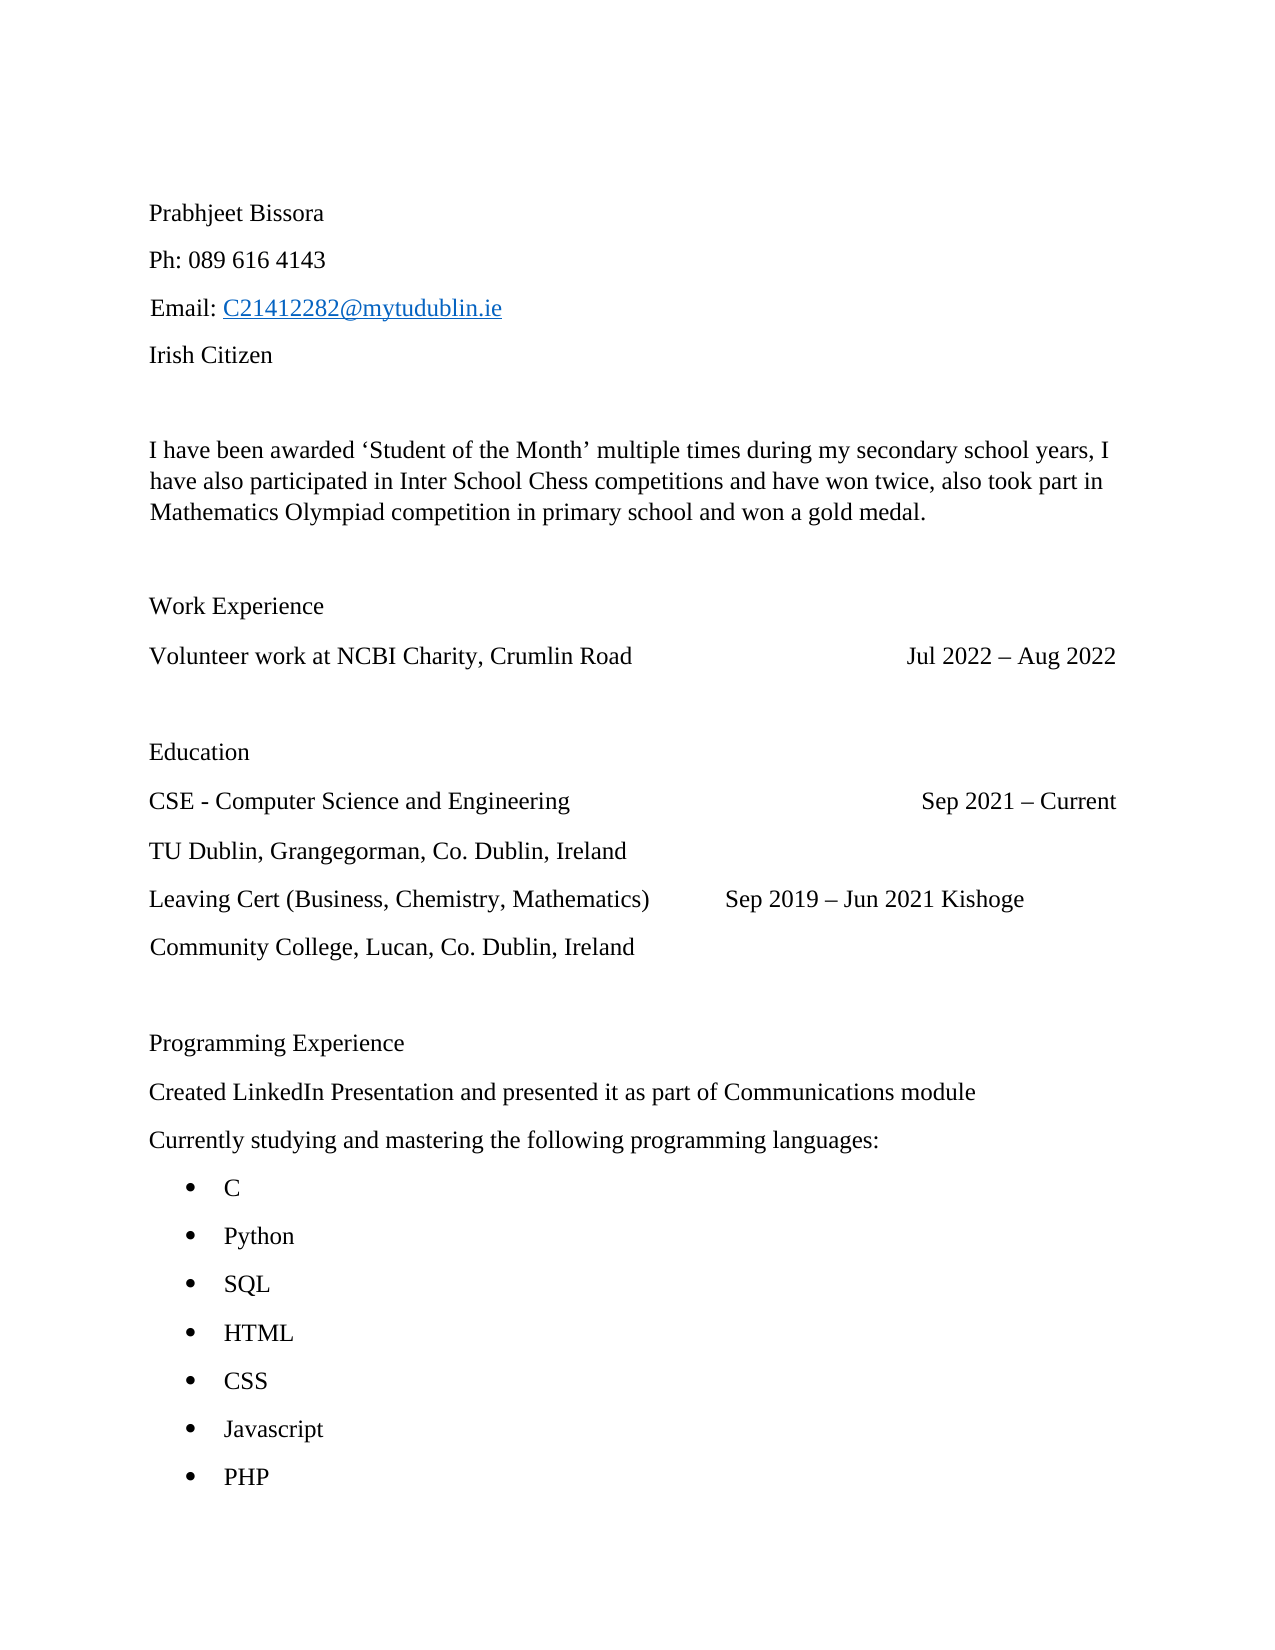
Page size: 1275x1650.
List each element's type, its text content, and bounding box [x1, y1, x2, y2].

text Education [148, 737, 1122, 765]
text Prabhjeet Bissora [148, 198, 1122, 226]
list Javascript [186, 1414, 1122, 1443]
text I have been awarded ‘Student of the Month’ multiple times during my secondary school years, I have also participated in Inter School Chess competitions and have won twice, also took part in Mathematics Olympiad competition in primary school and won a gold medal. [148, 435, 1122, 526]
text Currently studying and mastering the following programming languages: [148, 1125, 1122, 1154]
text Leaving Cert (Business, Chemistry, Mathematics) Sep 2019 – Jun 2021 Kishoge Community College, Lucan, Co. Dublin, Ireland [148, 884, 1122, 961]
list SQL [186, 1269, 1122, 1298]
list PHP [186, 1462, 1122, 1491]
text Programming Experience [148, 1028, 1122, 1057]
text TU Dublin, Grangegorman, Co. Dublin, Ireland [148, 836, 1122, 865]
list Python [186, 1221, 1122, 1250]
text Created LinkedIn Presentation and presented it as part of Communications module [148, 1077, 1122, 1105]
text Work Experience [148, 591, 1122, 620]
text CSE - Computer Science and Engineering Sep 2021 – Current [148, 786, 1122, 815]
text Volunteer work at NCBI Charity, Crumlin Road Jul 2022 – Aug 2022 [148, 641, 1122, 670]
list CSS [186, 1366, 1122, 1395]
list C [186, 1173, 1122, 1202]
text Email: C21412282@mytudublin.ie [150, 293, 1122, 322]
list HTML [186, 1318, 1122, 1347]
text Ph: 089 616 4143 [148, 245, 1122, 274]
text Irish Citizen [148, 340, 1122, 369]
